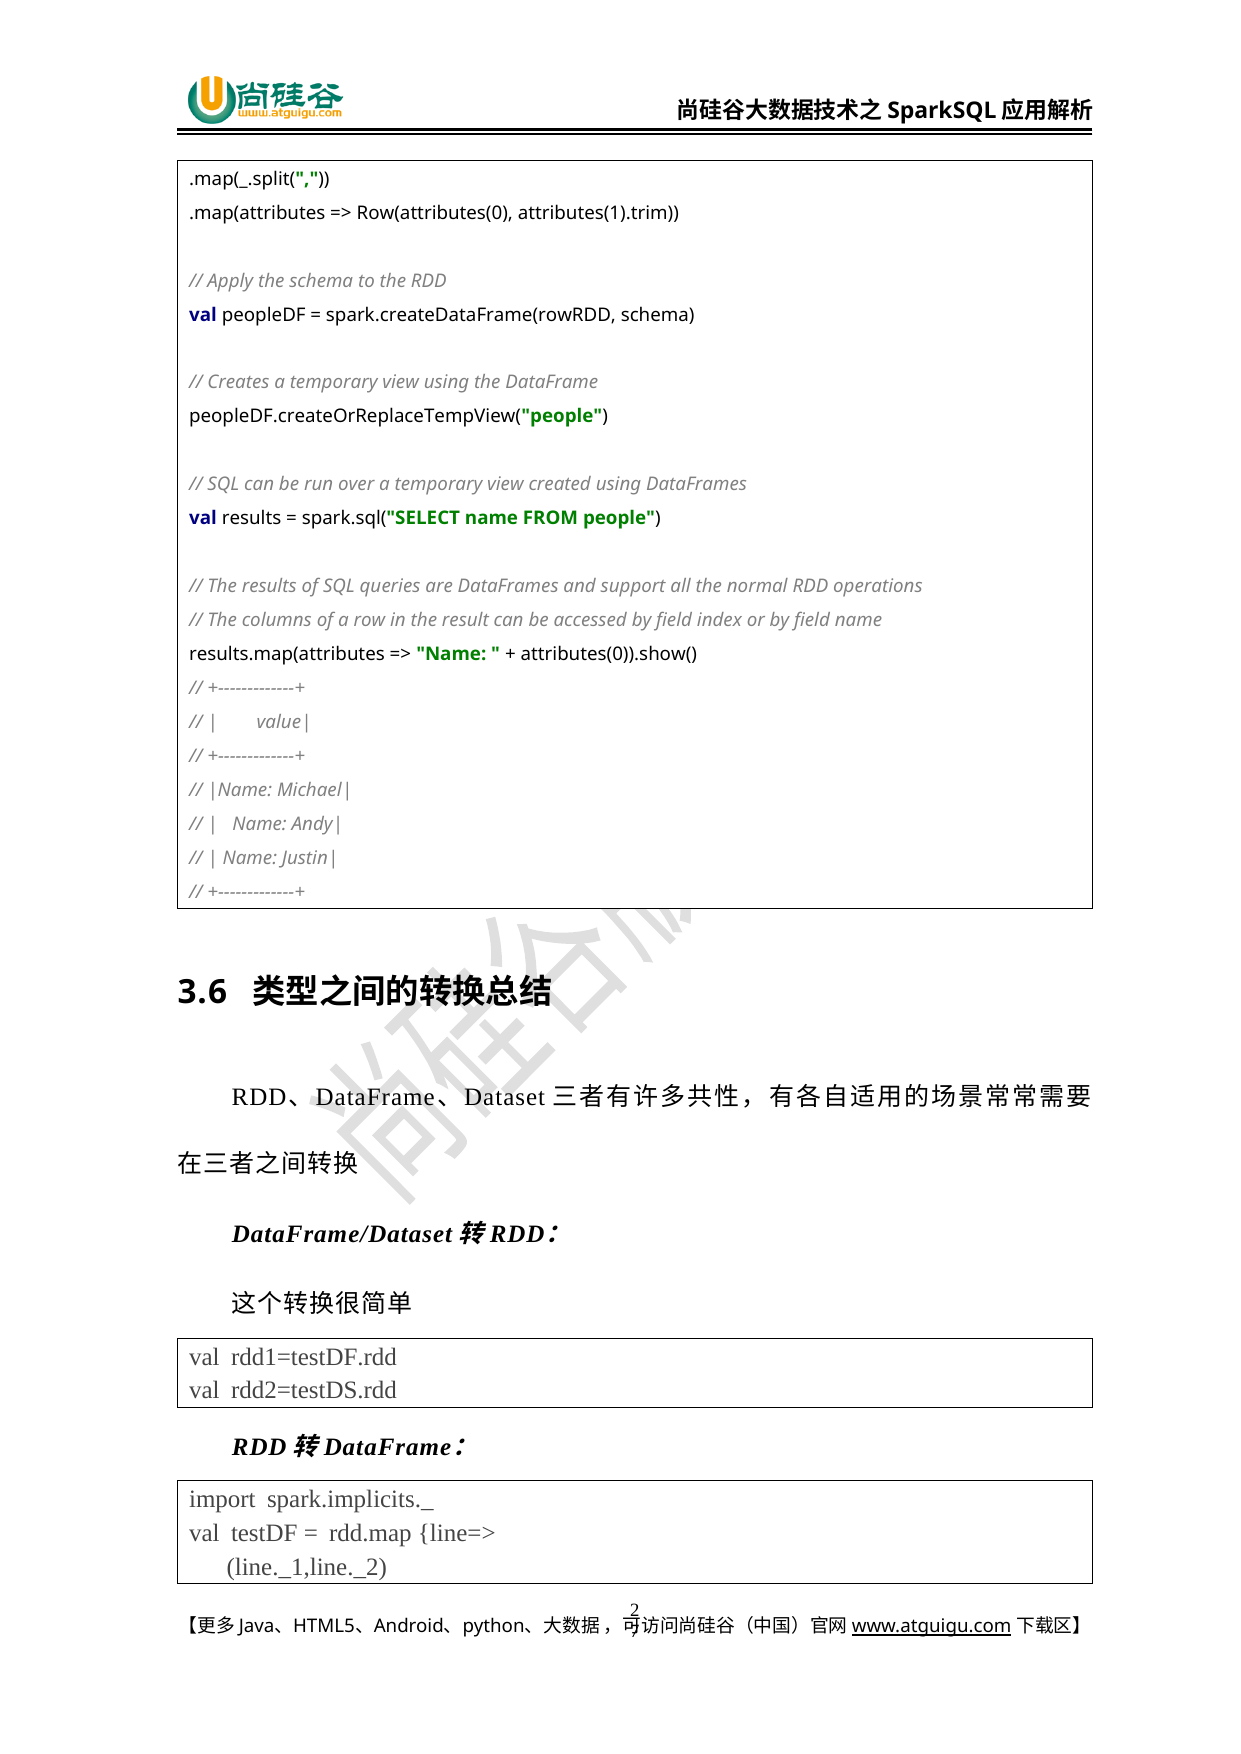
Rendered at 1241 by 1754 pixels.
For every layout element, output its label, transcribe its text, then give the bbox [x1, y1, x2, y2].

subtitle 类型之间的转换总结 [177, 956, 1092, 1023]
text 这个转换很简单 [177, 1268, 1092, 1336]
text RDD转DataFrame： [177, 1410, 1092, 1478]
table_header val rdd1=testDF.rdd val rdd2=testDS.rdd [178, 1339, 1092, 1407]
text RDD、DataFrame、Dataset三者有许多共性，有各自适用的场景常常需要在三者之间转换 [177, 1060, 1092, 1196]
text DataFrame/Dataset转RDD： [177, 1198, 1092, 1266]
picture [177, 68, 362, 128]
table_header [178, 1481, 1092, 1583]
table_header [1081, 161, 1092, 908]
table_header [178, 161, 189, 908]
